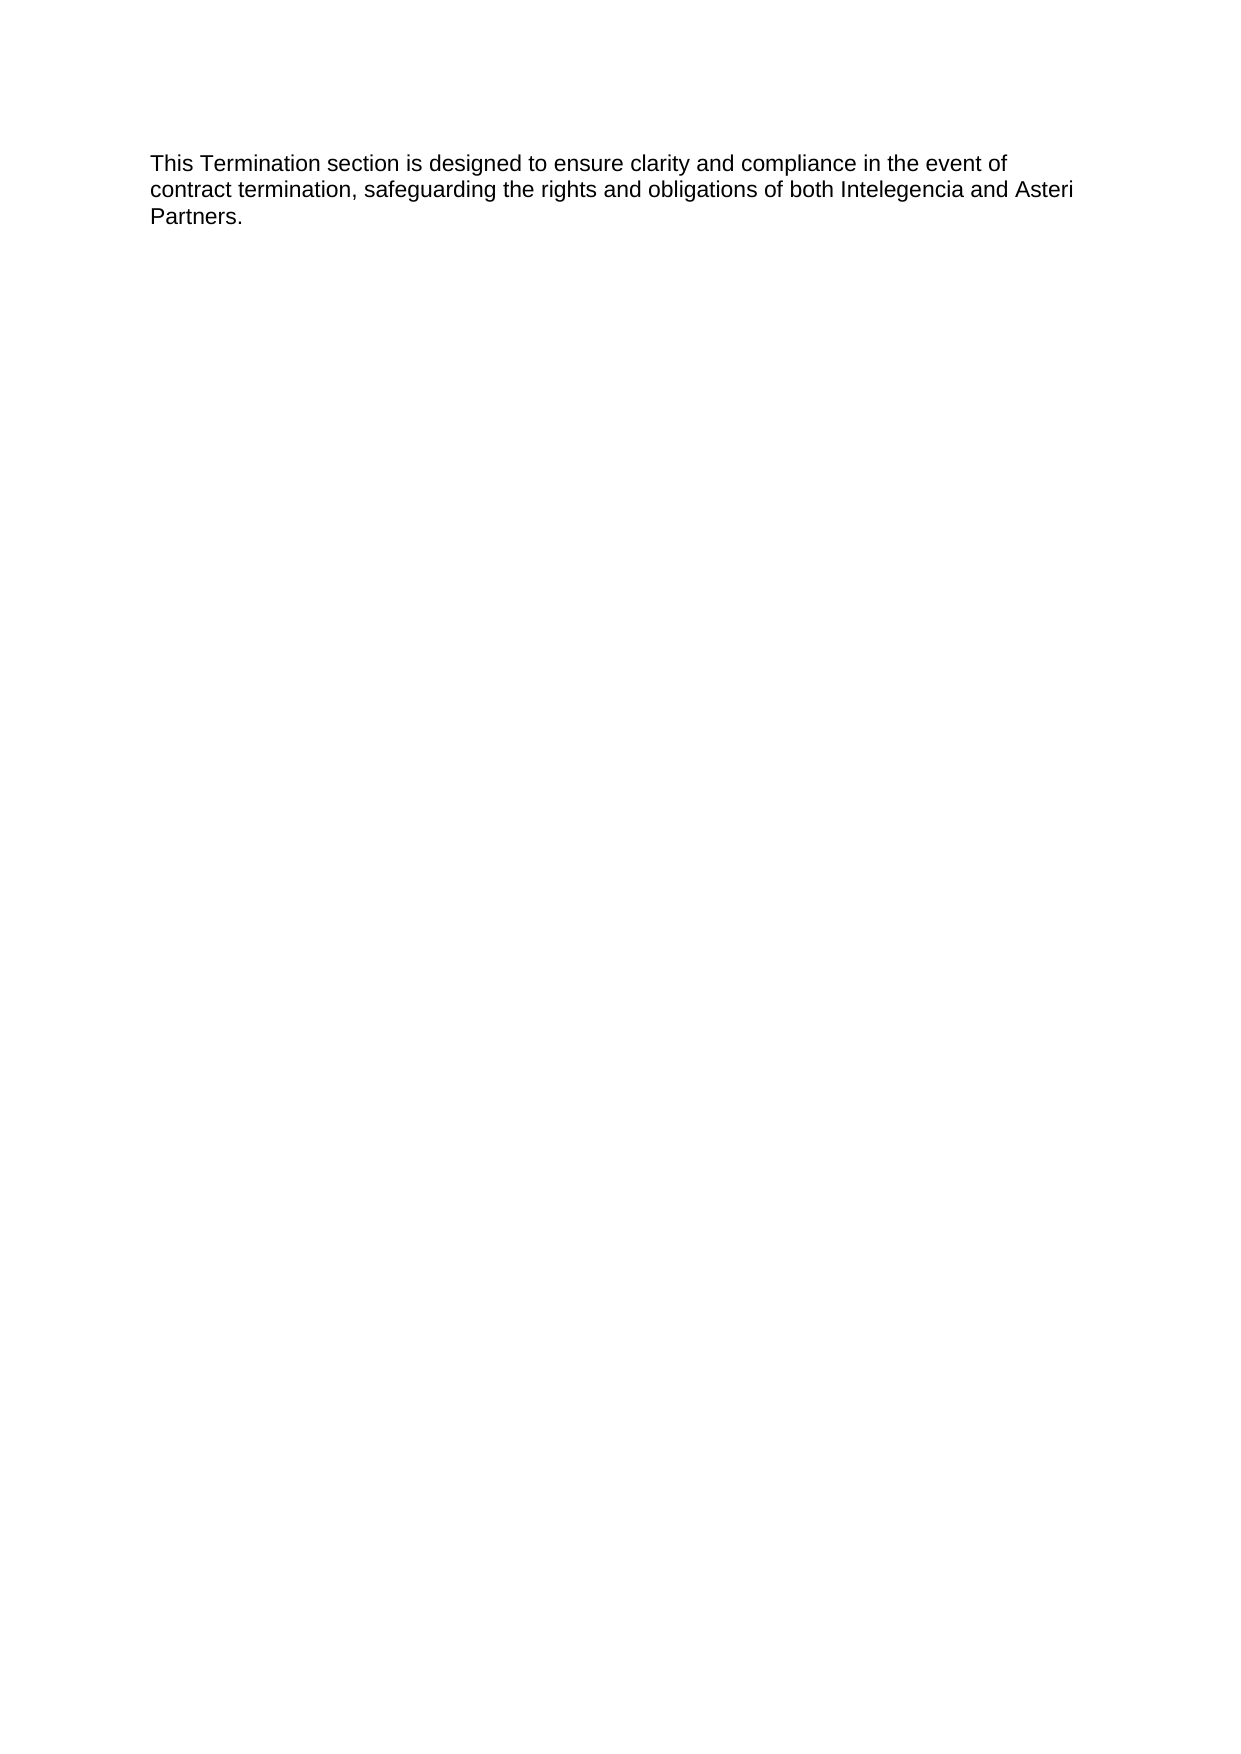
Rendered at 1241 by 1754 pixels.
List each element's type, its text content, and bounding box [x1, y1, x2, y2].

text This Termination section is designed to ensure clarity and compliance in the event of contract termination, safeguarding the rights and obligations of both Intelegencia and Asteri Partners. [150, 150, 1090, 229]
